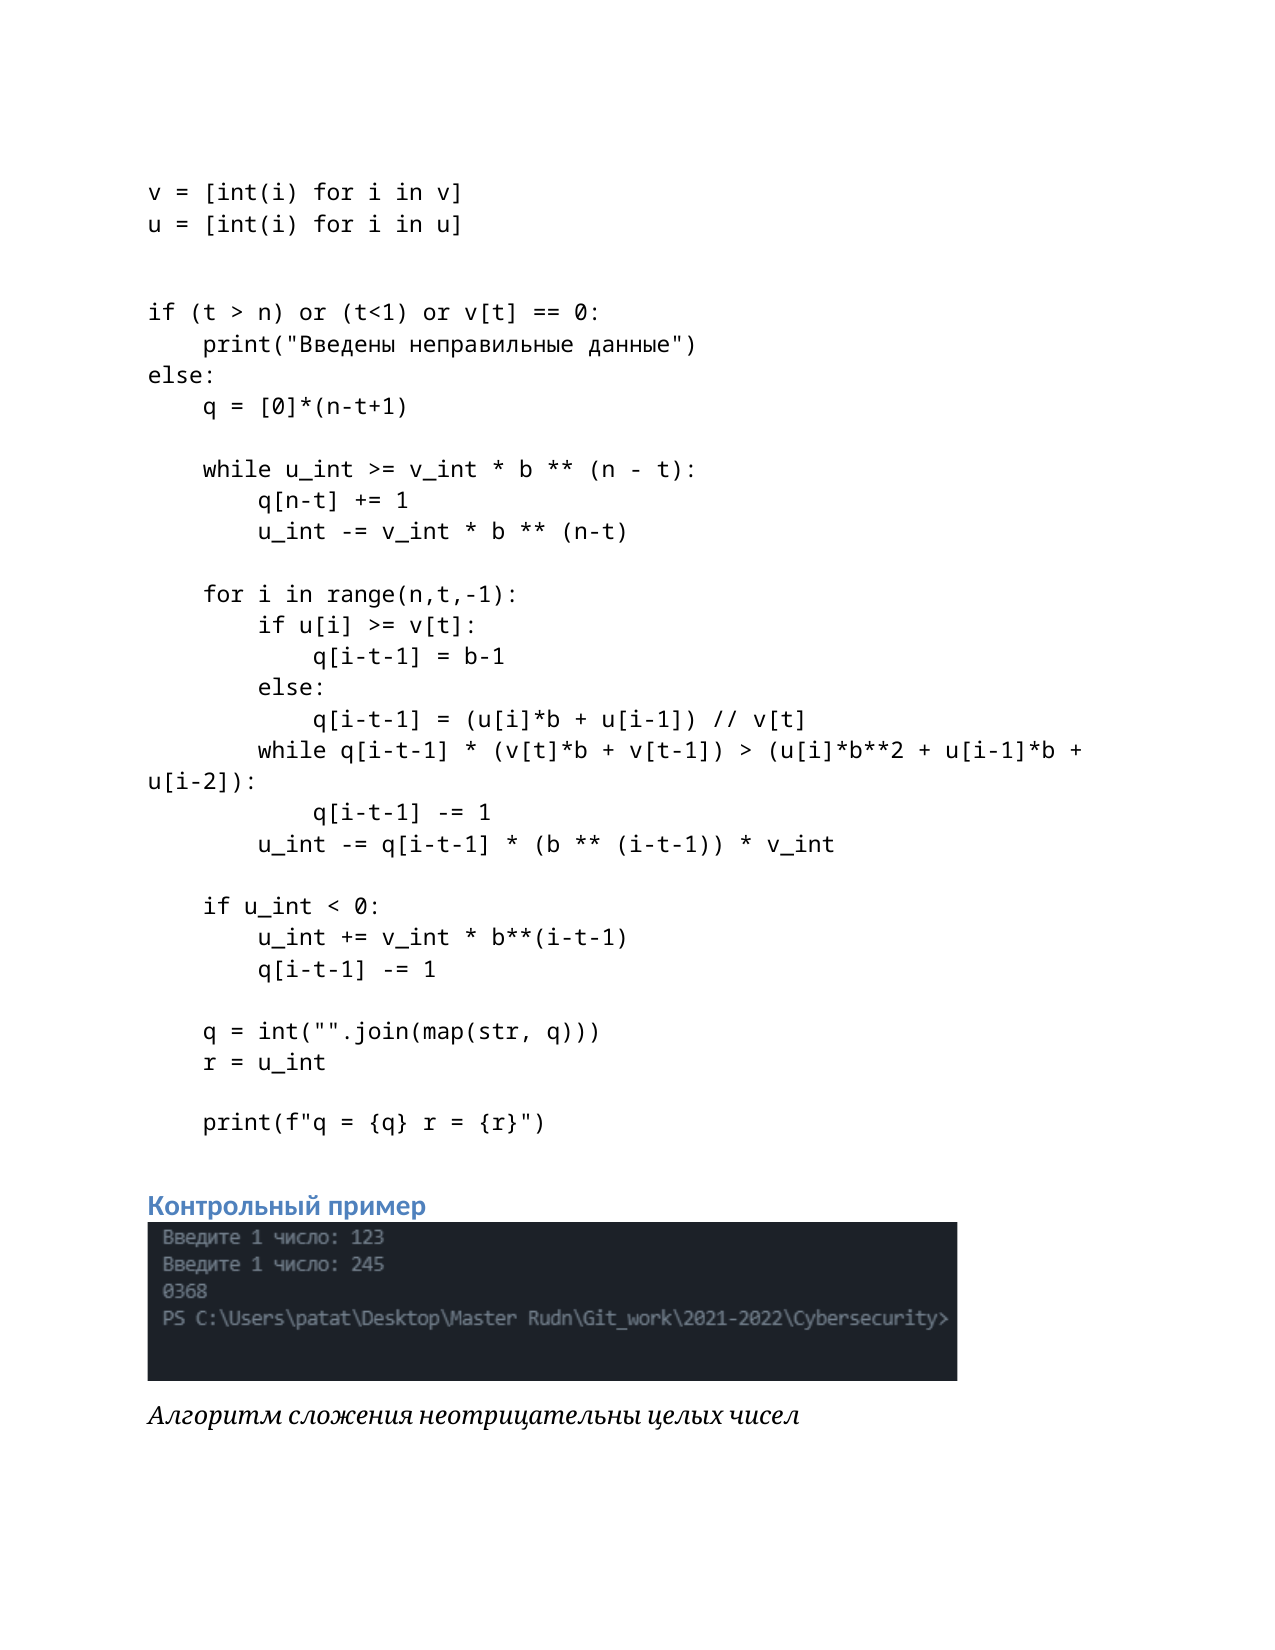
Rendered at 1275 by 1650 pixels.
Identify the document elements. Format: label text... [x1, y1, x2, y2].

picture [147, 1222, 958, 1381]
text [148, 148, 1127, 1166]
subtitle Контрольный пример [148, 1187, 1127, 1223]
text Алгоритм сложения неотрицательны целых чисел [148, 1402, 1127, 1430]
